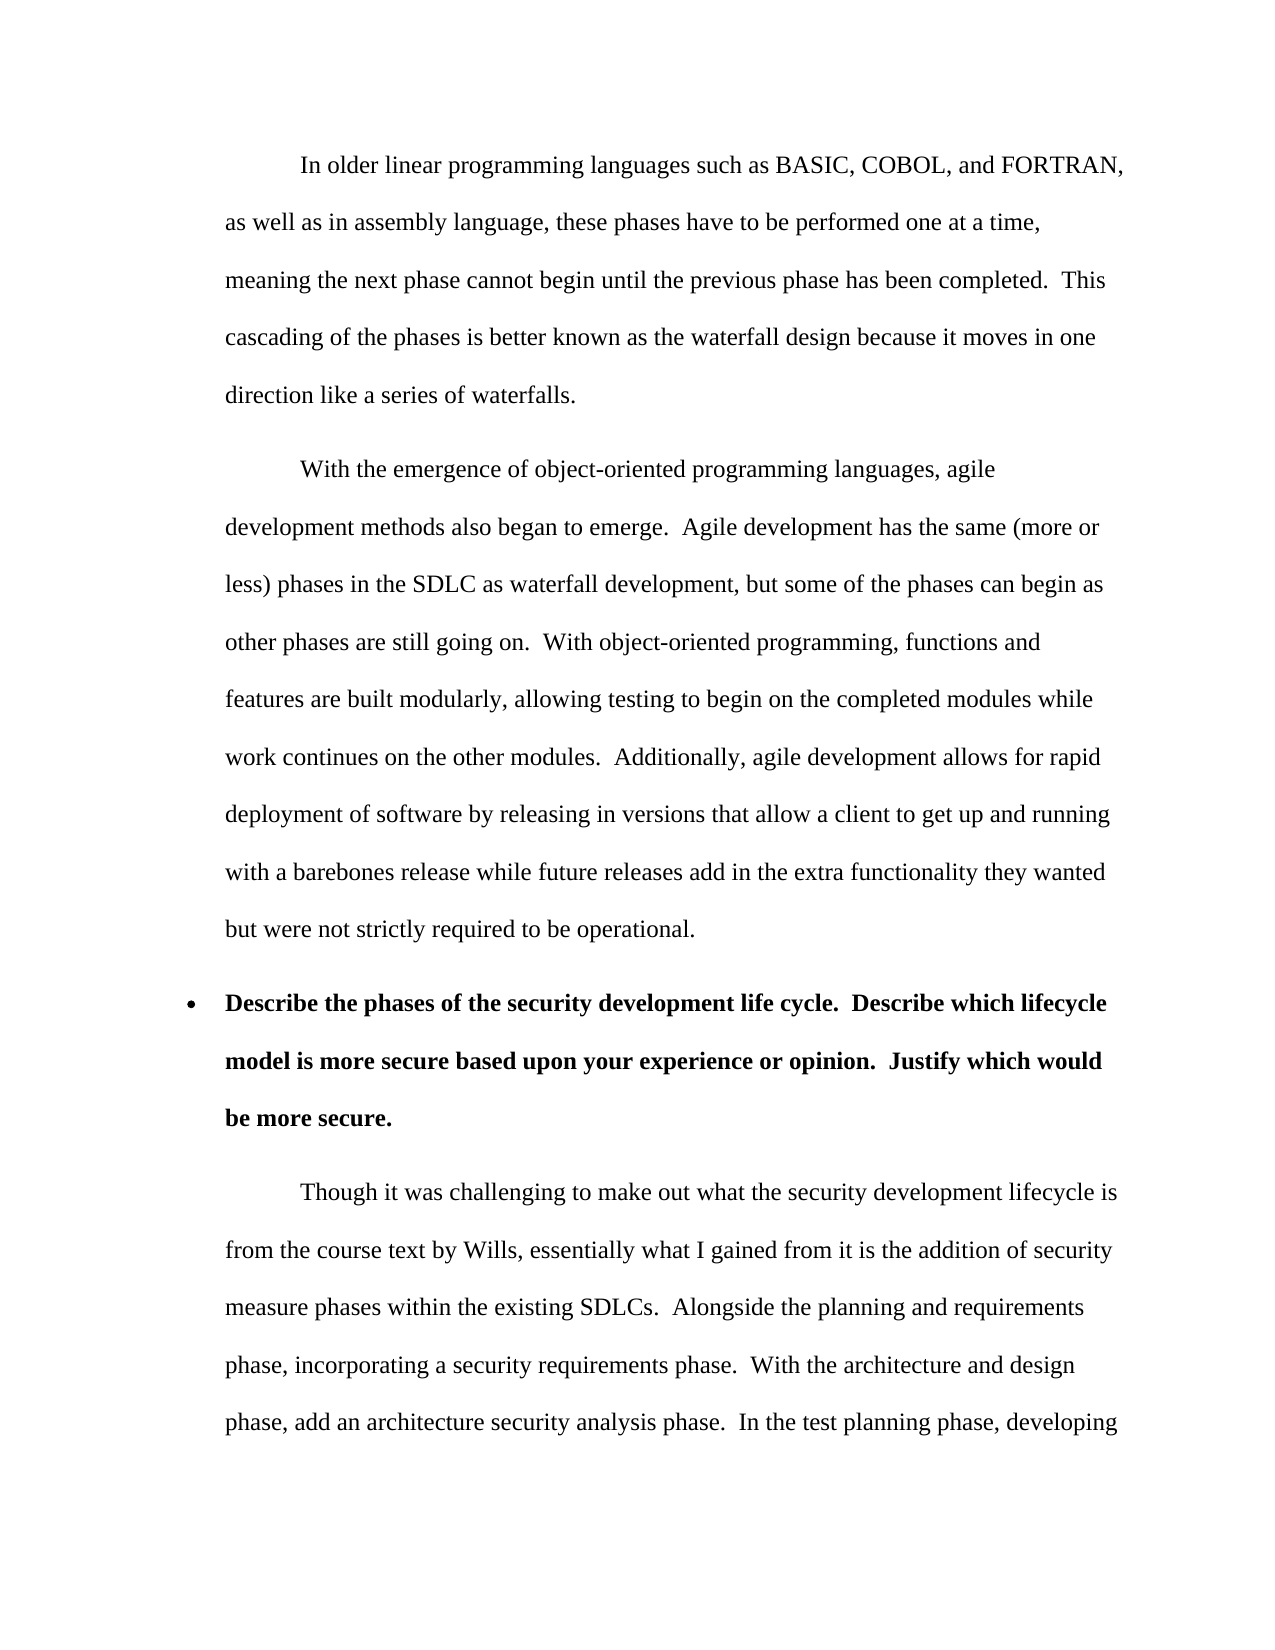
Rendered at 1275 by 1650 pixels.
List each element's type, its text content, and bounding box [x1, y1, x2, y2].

text With the emergence of object-oriented programming languages, agile development methods also began to emerge. Agile development has the same (more or less) phases in the SDLC as waterfall development, but some of the phases can begin as other phases are still going on. With object-oriented programming, functions and features are built modularly, allowing testing to begin on the completed modules while work continues on the other modules. Additionally, agile development allows for rapid deployment of software by releasing in versions that allow a client to get up and running with a barebones release while future releases add in the extra functionality they wanted but were not strictly required to be operational. [225, 454, 1125, 943]
text In older linear programming languages such as BASIC, COBOL, and FORTRAN, as well as in assembly language, these phases have to be performed one at a time, meaning the next phase cannot begin until the previous phase has been completed. This cascading of the phases is better known as the waterfall design because it moves in one direction like a series of waterfalls. [225, 150, 1125, 409]
list Describe the phases of the security development life cycle. Describe which lifecycle model is more secure based upon your experience or opinion. Justify which would be more secure. [187, 988, 1125, 1132]
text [225, 1177, 1125, 1436]
